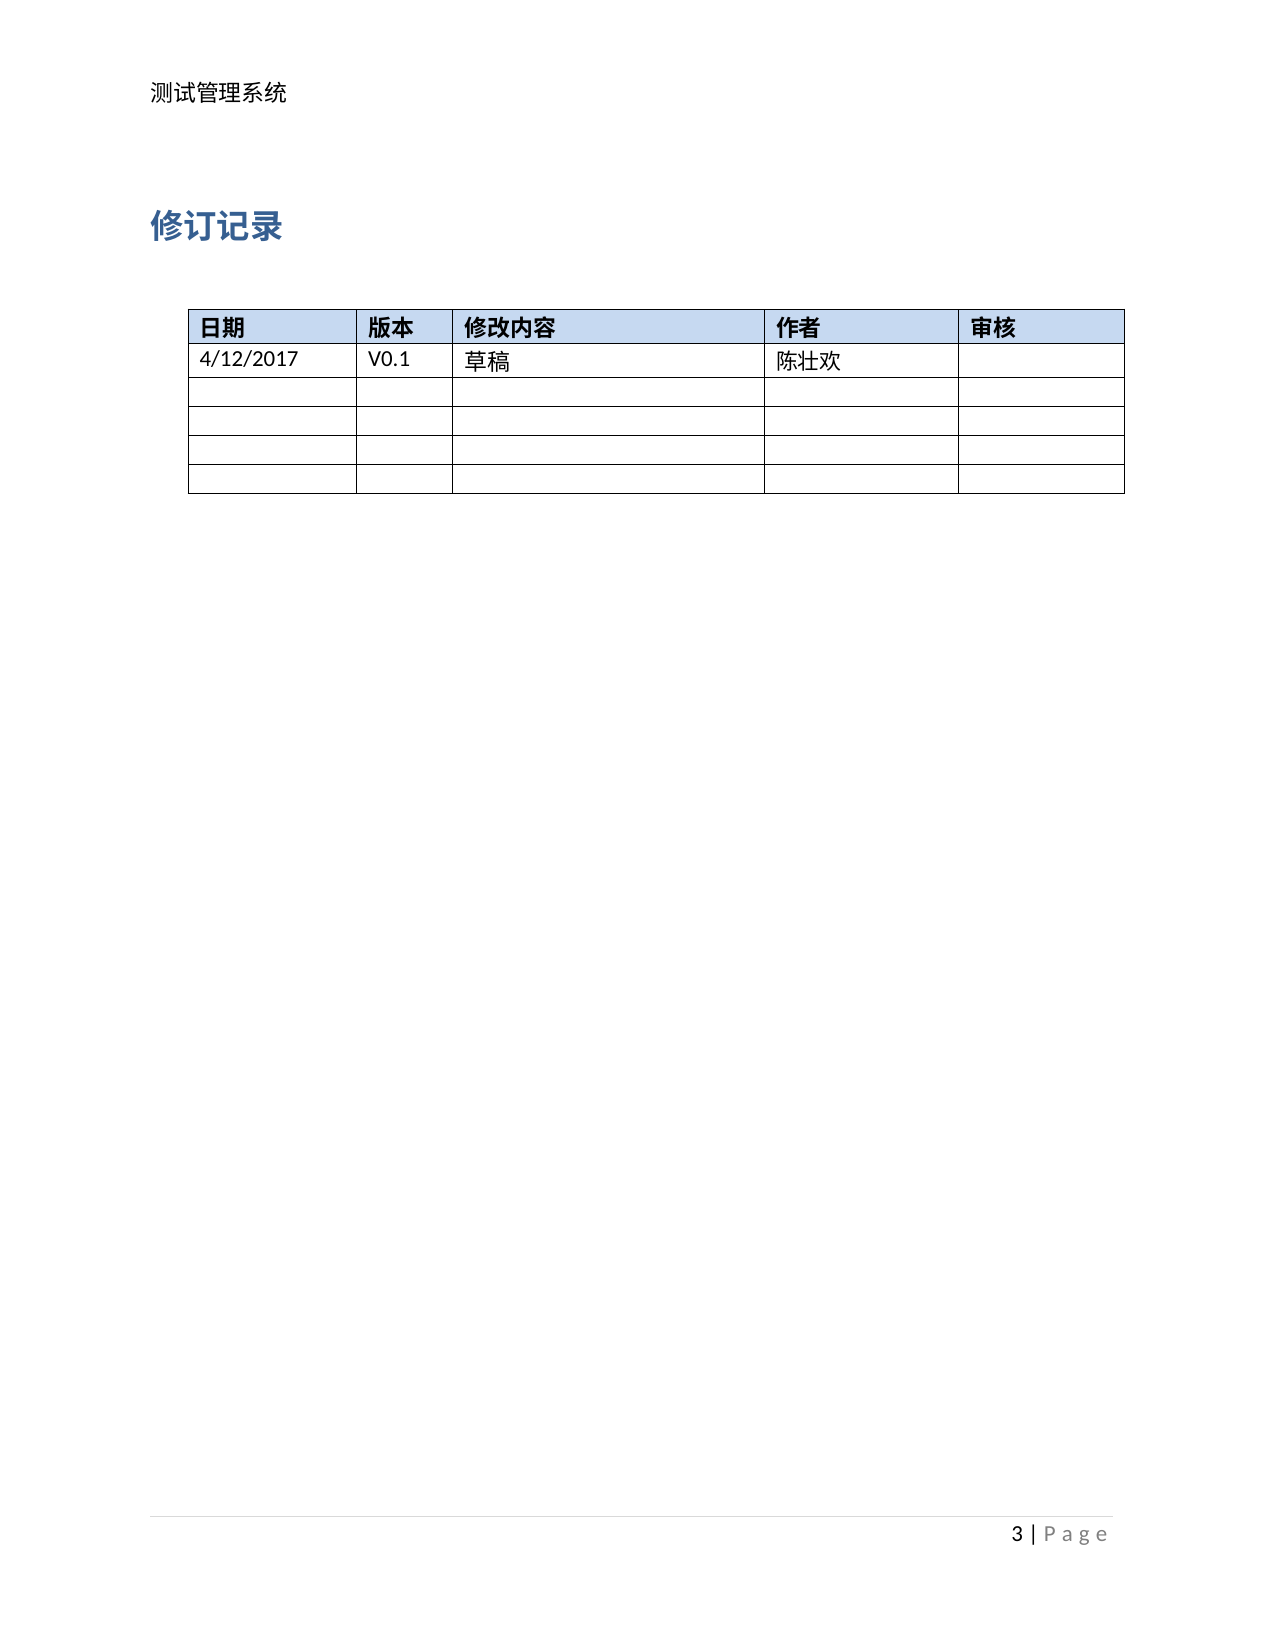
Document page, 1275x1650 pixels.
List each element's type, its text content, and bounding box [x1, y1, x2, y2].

table_cell V0.1 [357, 344, 452, 377]
table_cell [189, 378, 356, 406]
subtitle 修订记录 [150, 200, 1125, 248]
table_cell 陈壮欢 [765, 344, 958, 377]
table_cell [453, 465, 764, 493]
table_cell [959, 407, 1124, 435]
table_cell [959, 436, 1124, 464]
table_cell 草稿 [453, 344, 764, 377]
table_cell [765, 465, 958, 493]
table_cell [189, 465, 356, 493]
table_header 审核 [959, 310, 1124, 343]
table_cell [357, 378, 452, 406]
table_cell [357, 436, 452, 464]
table_cell [765, 436, 958, 464]
table_header 日期 [189, 310, 356, 343]
table_cell [765, 407, 958, 435]
table_cell [453, 436, 764, 464]
table_cell [357, 465, 452, 493]
table_cell [959, 378, 1124, 406]
table_header 作者 [765, 310, 958, 343]
table_cell [453, 378, 764, 406]
table_cell [765, 378, 958, 406]
table_cell [189, 407, 356, 435]
table_cell 4/12/2017 [189, 344, 356, 377]
table_cell [189, 436, 356, 464]
table_cell [959, 344, 1124, 377]
table_cell [959, 465, 1124, 493]
table_cell [357, 407, 452, 435]
table_cell [453, 407, 764, 435]
table_header 修改内容 [453, 310, 764, 343]
table_header 版本 [357, 310, 452, 343]
